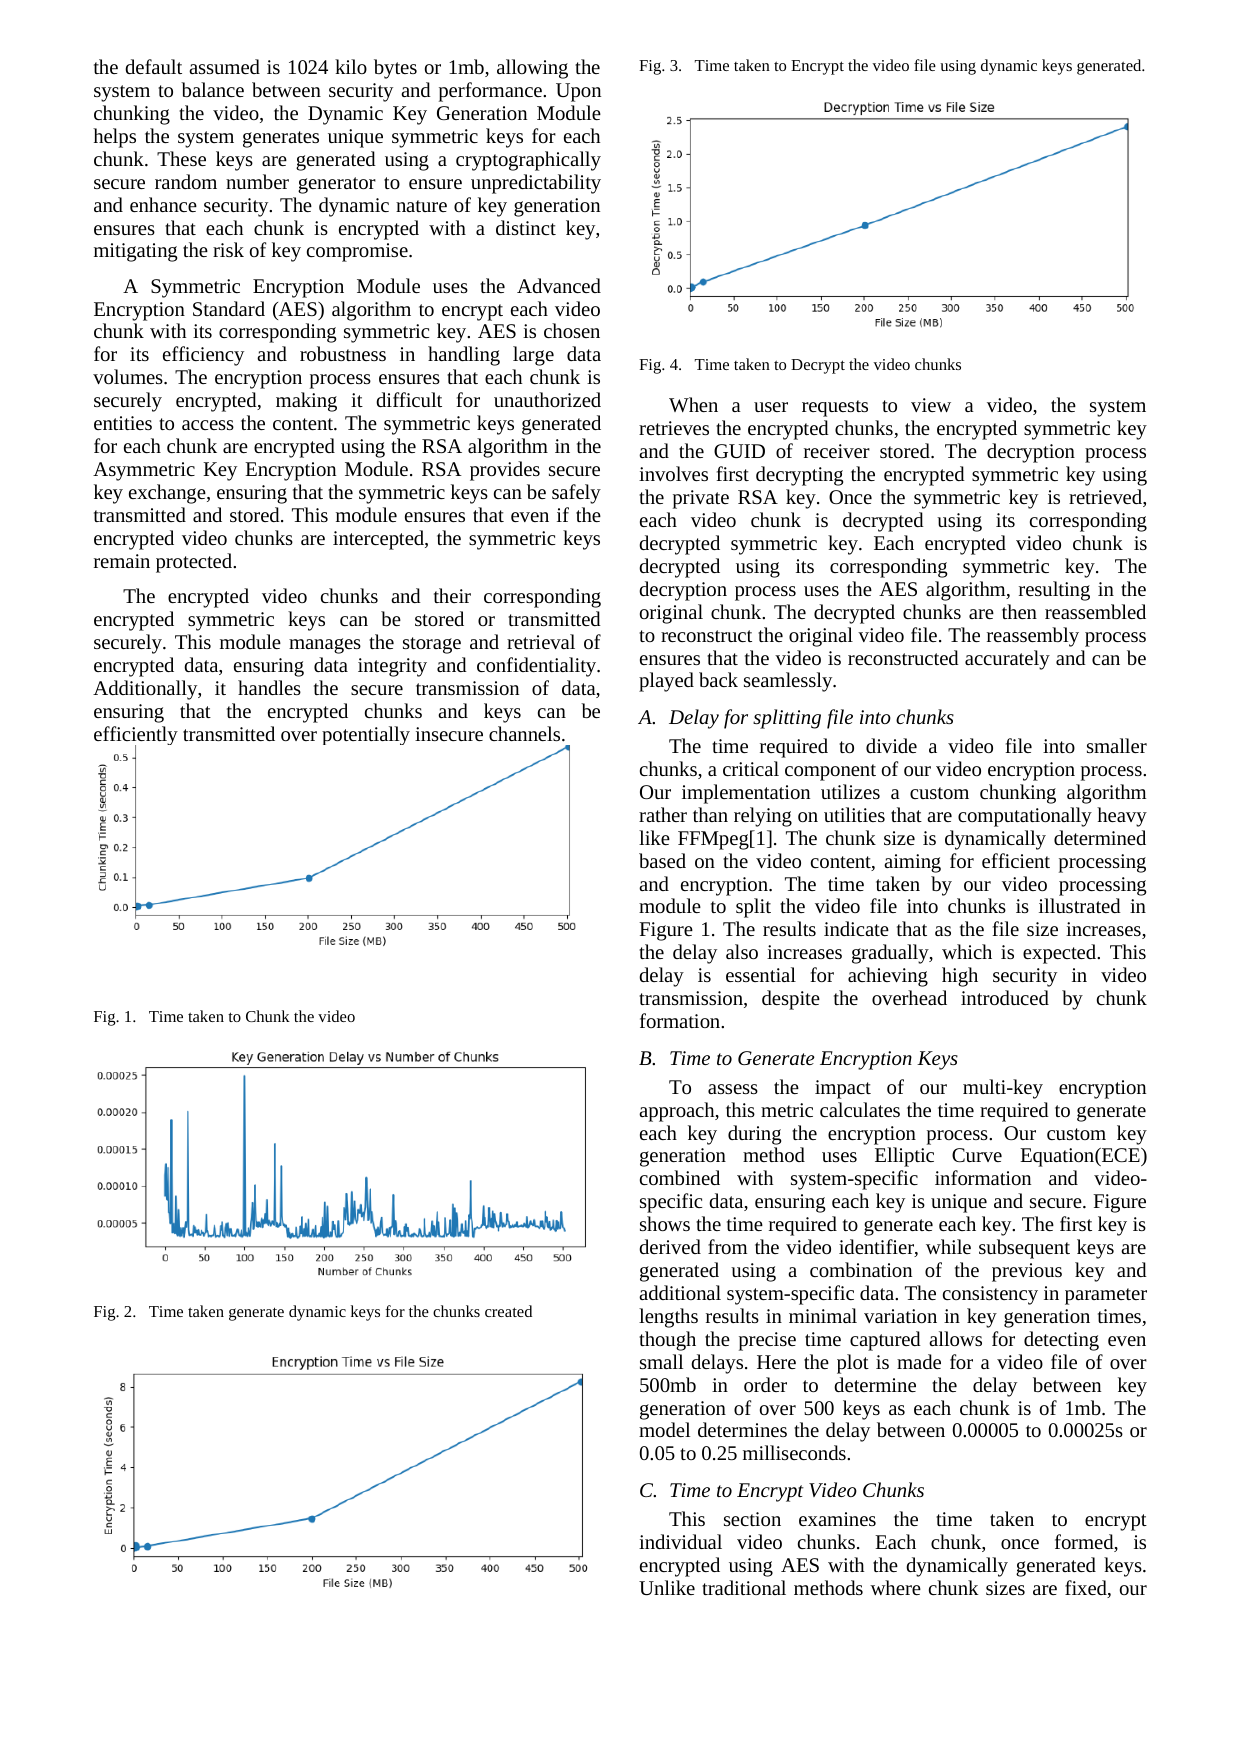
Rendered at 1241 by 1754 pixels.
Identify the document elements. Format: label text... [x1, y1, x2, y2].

text When a user requests to view a video, the system retrieves the encrypted chunks, the encrypted symmetric key and the GUID of receiver stored. The decryption process involves first decrypting the encrypted symmetric key using the private RSA key. Once the symmetric key is retrieved, each video chunk is decrypted using its corresponding decrypted symmetric key. Each encrypted video chunk is decrypted using its corresponding symmetric key. The decryption process uses the AES algorithm, resulting in the original chunk. The decrypted chunks are then reassembled to reconstruct the original video file. The reassembly process ensures that the video is reconstructed accurately and can be played back seamlessly. [639, 394, 1147, 692]
text A Symmetric Encryption Module uses the Advanced Encryption Standard (AES) algorithm to encrypt each video chunk with its corresponding symmetric key. AES is chosen for its efficiency and robustness in handling large data volumes. The encryption process ensures that each chunk is securely encrypted, making it difficult for unauthorized entities to access the content. The symmetric keys generated for each chunk are encrypted using the RSA algorithm in the Asymmetric Key Encryption Module. RSA provides secure key exchange, ensuring that the symmetric keys can be safely transmitted and stored. This module ensures that even if the encrypted video chunks are intercepted, the symmetric keys remain protected. [93, 275, 601, 573]
text Time taken to Chunk the video [93, 1006, 601, 1026]
subtitle Time to Generate Encryption Keys [639, 1046, 1147, 1069]
picture [93, 1046, 600, 1281]
subtitle Time to Encrypt Video Chunks [639, 1478, 1147, 1502]
text Time taken generate dynamic keys for the chunks created [93, 1302, 601, 1321]
subtitle Delay for splitting file into chunks [639, 705, 1147, 729]
text To assess the impact of our multi-key encryption approach, this metric calculates the time required to generate each key during the encryption process. Our custom key generation method uses Elliptic Curve Equation(ECE) combined with system-specific information and video-specific data, ensuring each key is unique and secure. Figure shows the time required to generate each key. The first key is derived from the video identifier, while subsequent keys are generated using a combination of the previous key and additional system-specific data. The consistency in parameter lengths results in minimal variation in key generation times, though the precise time captured allows for detecting even small delays. Here the plot is made for a video file of over 500mb in order to determine the delay between key generation of over 500 keys as each chunk is of 1mb. The model determines the delay between 0.00005 to 0.00025s or 0.05 to 0.25 milliseconds. [639, 1076, 1147, 1465]
text The time required to divide a video file into smaller chunks, a critical component of our video encryption process. Our implementation utilizes a custom chunking algorithm rather than relying on utilities that are computationally heavy like FFMpeg[1]. The chunk size is dynamically determined based on the video content, aiming for efficient processing and encryption. The time taken by our video processing module to split the video file into chunks is illustrated in Figure 1. The results indicate that as the file size increases, the delay also increases gradually, which is expected. This delay is essential for achieving high security in video transmission, despite the overhead introduced by chunk formation. [639, 735, 1147, 1033]
text Time taken to Decrypt the video chunks [639, 354, 1147, 374]
picture [93, 745, 600, 947]
picture [638, 96, 1145, 334]
text The encrypted video chunks and their corresponding encrypted symmetric keys can be stored or transmitted securely. This module manages the storage and retrieval of encrypted data, ensuring data integrity and confidentiality. Additionally, it handles the secure transmission of data, ensuring that the encrypted chunks and keys can be efficiently transmitted over potentially insecure channels. [93, 585, 601, 746]
picture [93, 1341, 600, 1592]
text Time taken to Encrypt the video file using dynamic keys generated. [639, 56, 1147, 75]
